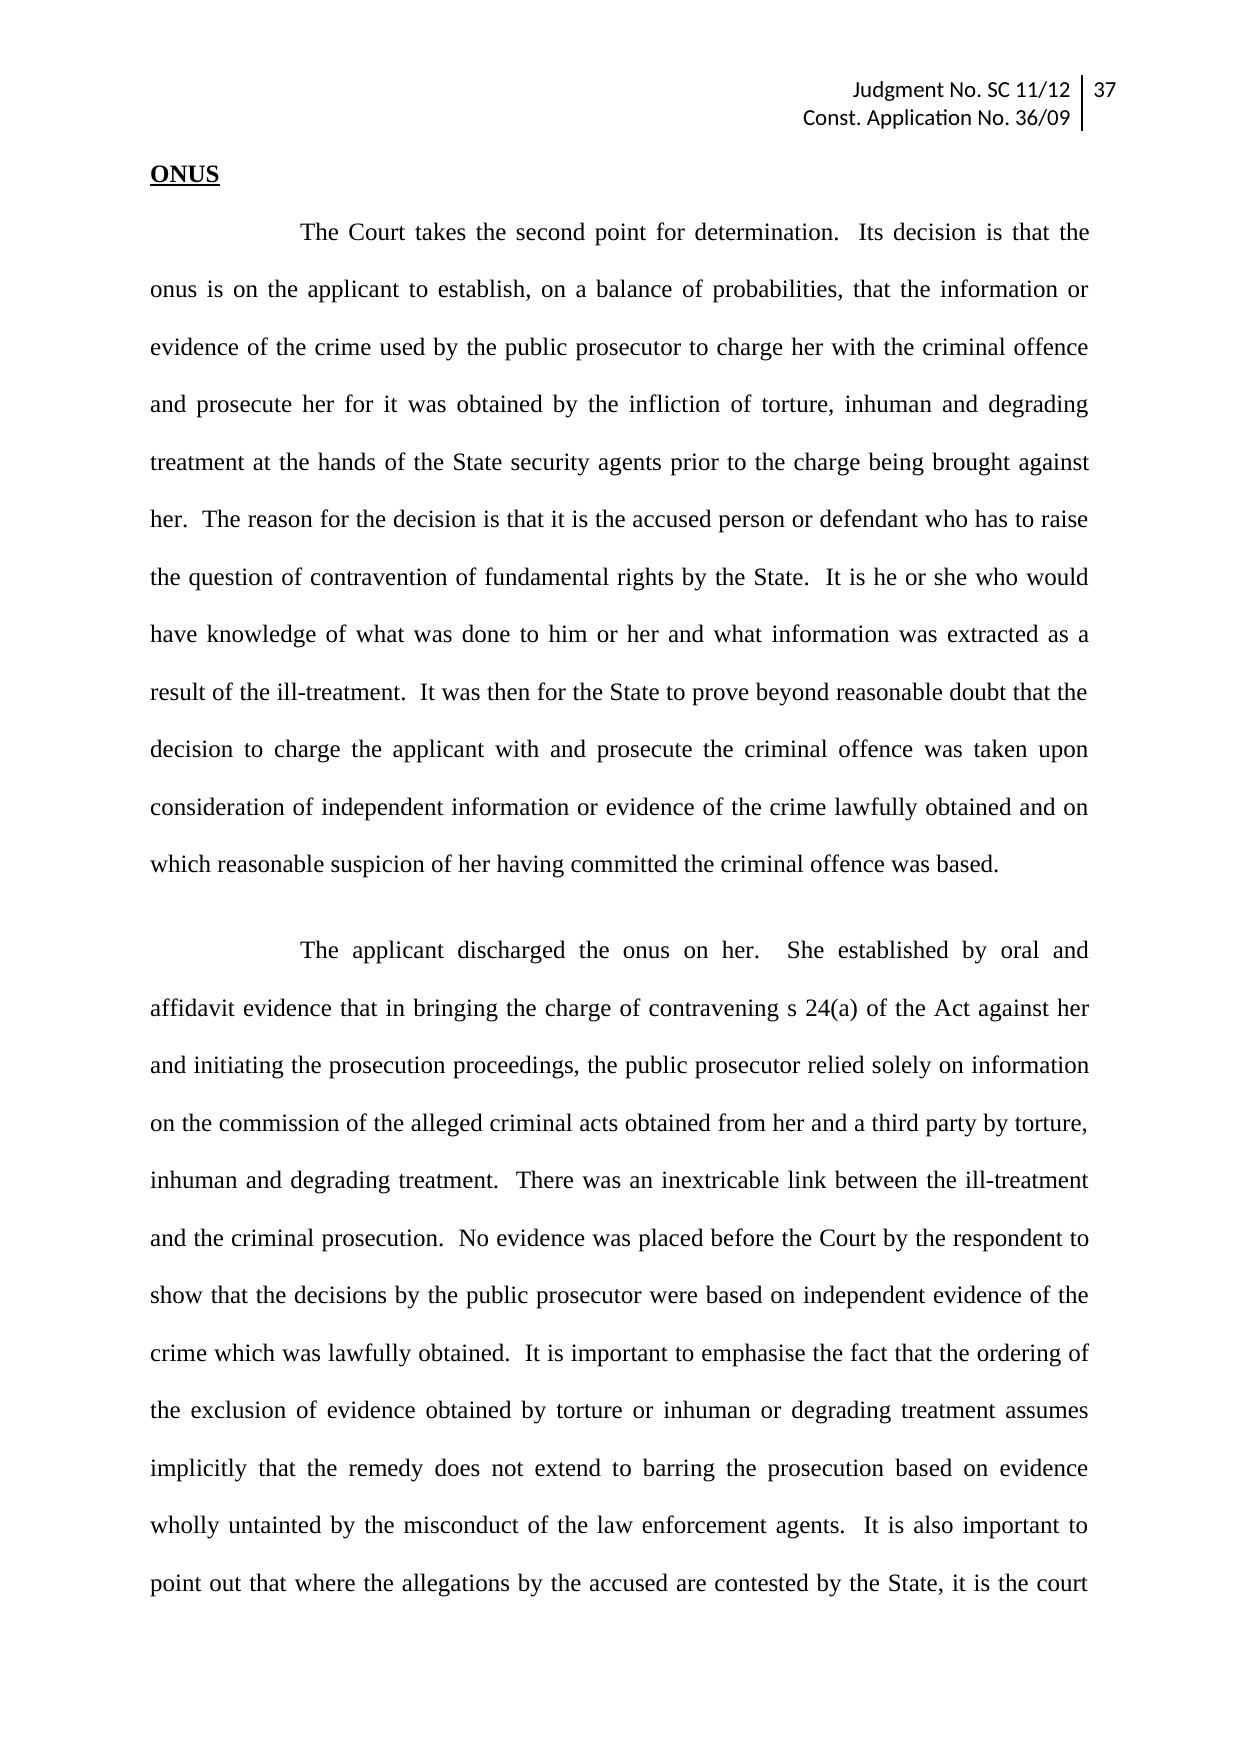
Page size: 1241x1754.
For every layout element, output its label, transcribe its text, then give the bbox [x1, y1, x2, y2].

text ONUS [150, 159, 1090, 188]
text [150, 935, 1090, 1597]
text The Court takes the second point for determination. Its decision is that the onus is on the applicant to establish, on a balance of probabilities, that the information or evidence of the crime used by the public prosecutor to charge her with the criminal offence and prosecute her for it was obtained by the infliction of torture, inhuman and degrading treatment at the hands of the State security agents prior to the charge being brought against her. The reason for the decision is that it is the accused person or defendant who has to raise the question of contravention of fundamental rights by the State. It is he or she who would have knowledge of what was done to him or her and what information was extracted as a result of the ill-treatment. It was then for the State to prove beyond reasonable doubt that the decision to charge the applicant with and prosecute the criminal offence was taken upon consideration of independent information or evidence of the crime lawfully obtained and on which reasonable suspicion of her having committed the criminal offence was based. [150, 217, 1090, 878]
